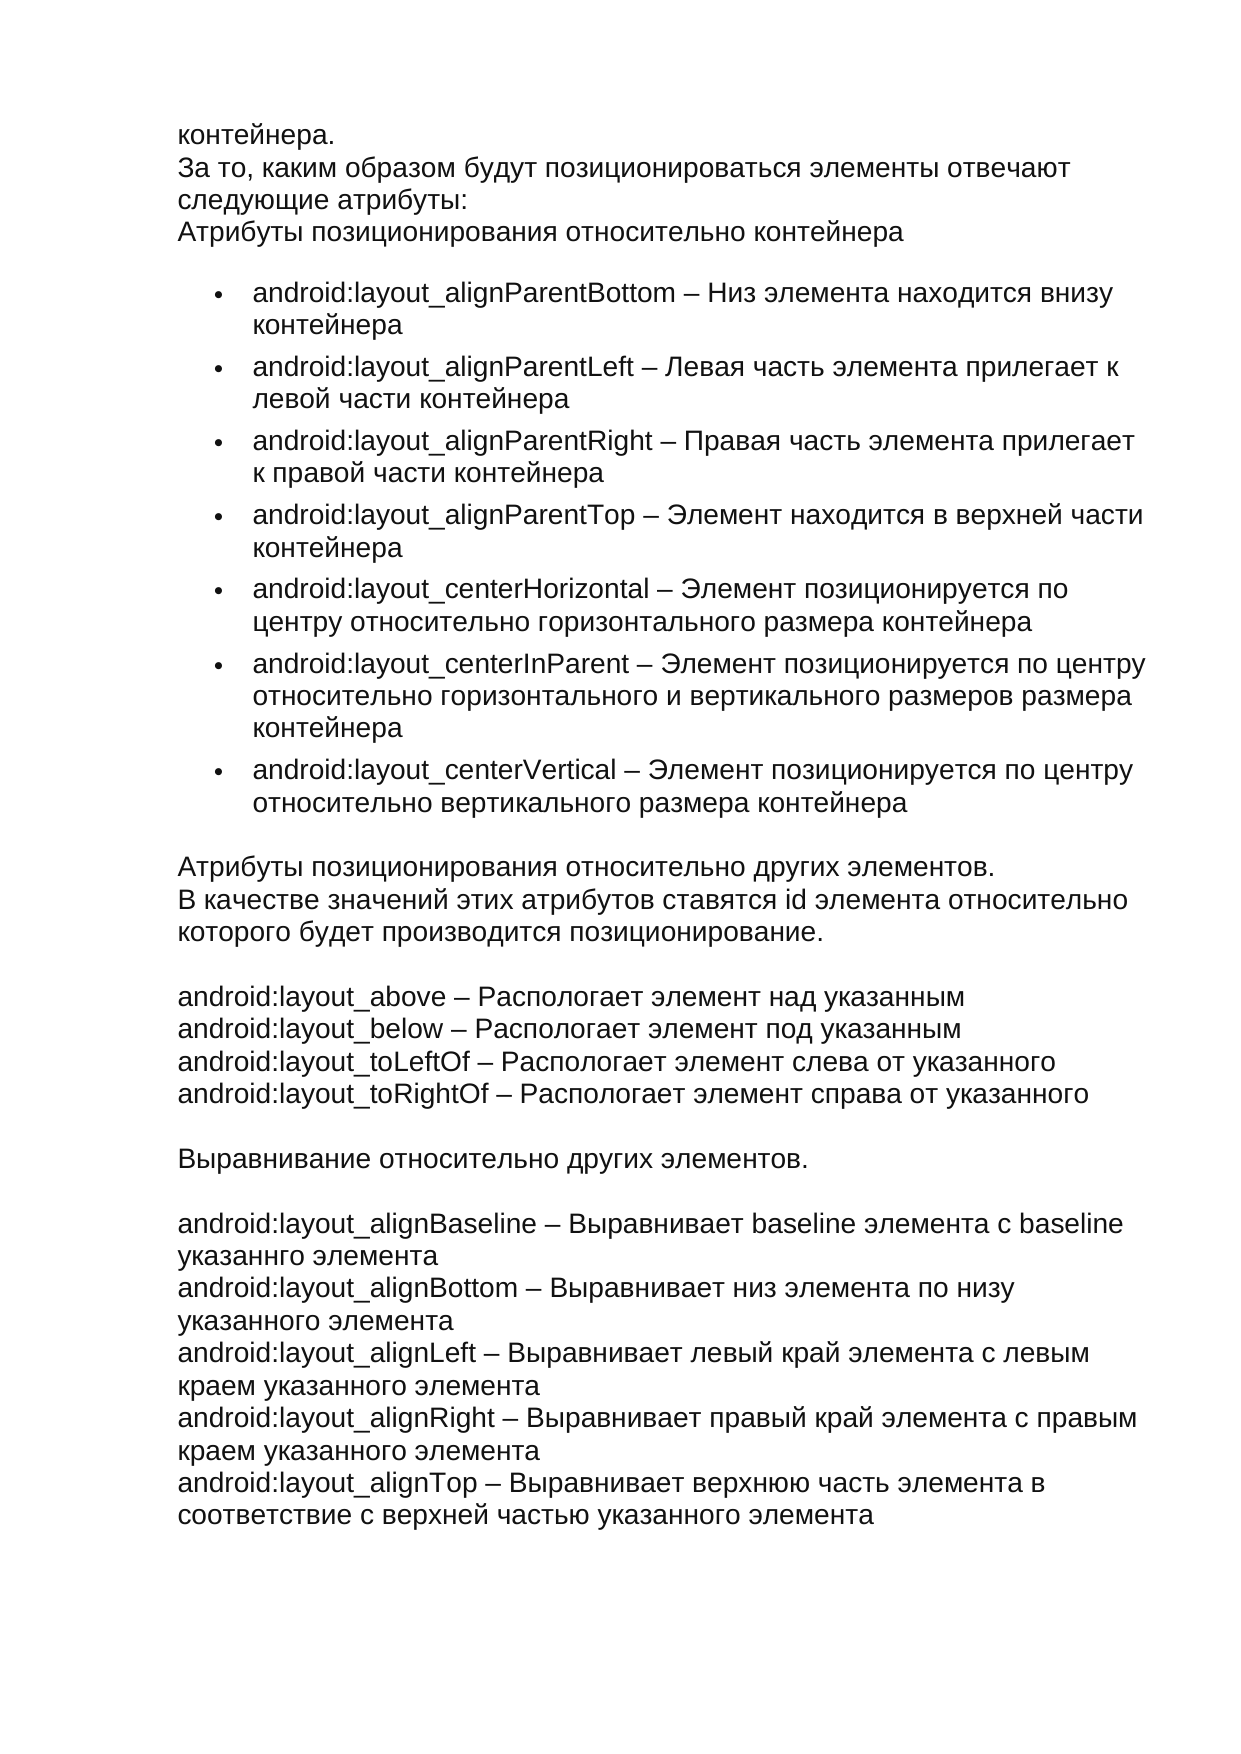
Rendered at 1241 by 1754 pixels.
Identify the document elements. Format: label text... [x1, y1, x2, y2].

list android:layout_alignParentLeft – Левая часть элемента прилегает к левой части контейнера [215, 350, 1152, 415]
list android:layout_centerInParent – Элемент позиционируется по центру относительно горизонтального и вертикального размеров размера контейнера [215, 647, 1152, 744]
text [177, 118, 1152, 276]
list android:layout_alignParentTop – Элемент находится в верхней части контейнера [215, 498, 1152, 563]
text Атрибуты позиционирования относительно других элементов. В качестве значений этих атрибутов ставятся id элемента относительно которого будет производится позиционирование. android:layout_above – Распологает элемент над указанным android:layout_below – Распологает элемент под указанным android:layout_toLeftOf – Распологает элемент слева от указанного android:layout_toRightOf – Распологает элемент справа от указанного Выравнивание относительно других элементов. android:layout_alignBaseline – Выравнивает baseline элемента с baseline указаннго элемента android:layout_alignBottom – Выравнивает низ элемента по низу указанного элемента android:layout_alignLeft – Выравнивает левый край элемента с левым краем указанного элемента android:layout_alignRight – Выравнивает правый край элемента с правым краем указанного элемента android:layout_alignTop – Выравнивает верхнюю часть элемента в соответствие с верхней частью указанного элемента [177, 818, 1152, 1559]
list android:layout_alignParentRight – Правая часть элемента прилегает к правой части контейнера [215, 424, 1152, 489]
list android:layout_alignParentBottom – Низ элемента находится внизу контейнера [215, 276, 1152, 341]
list android:layout_centerVertical – Элемент позиционируется по центру относительно вертикального размера контейнера [215, 753, 1152, 818]
list android:layout_centerHorizontal – Элемент позиционируется по центру относительно горизонтального размера контейнера [215, 572, 1152, 637]
